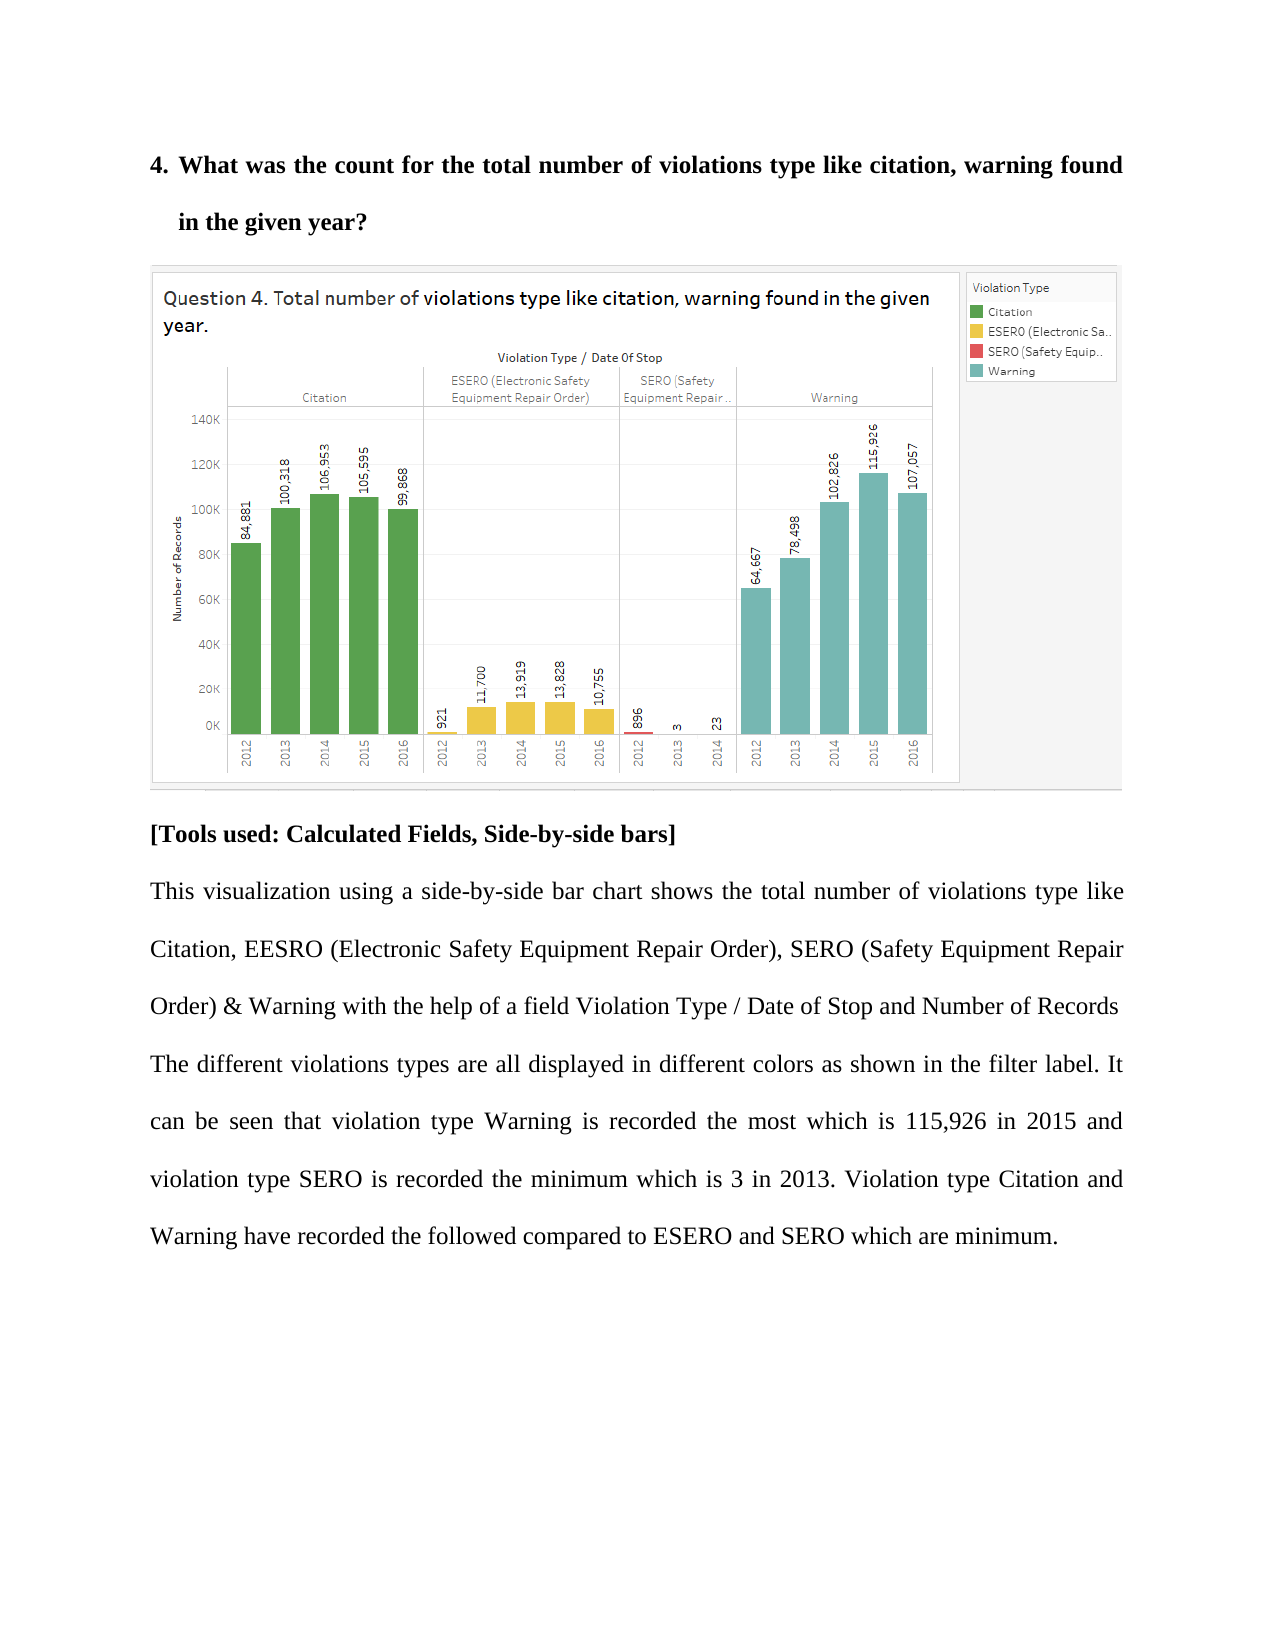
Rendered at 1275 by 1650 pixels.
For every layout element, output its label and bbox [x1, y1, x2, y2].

picture [150, 265, 1122, 791]
